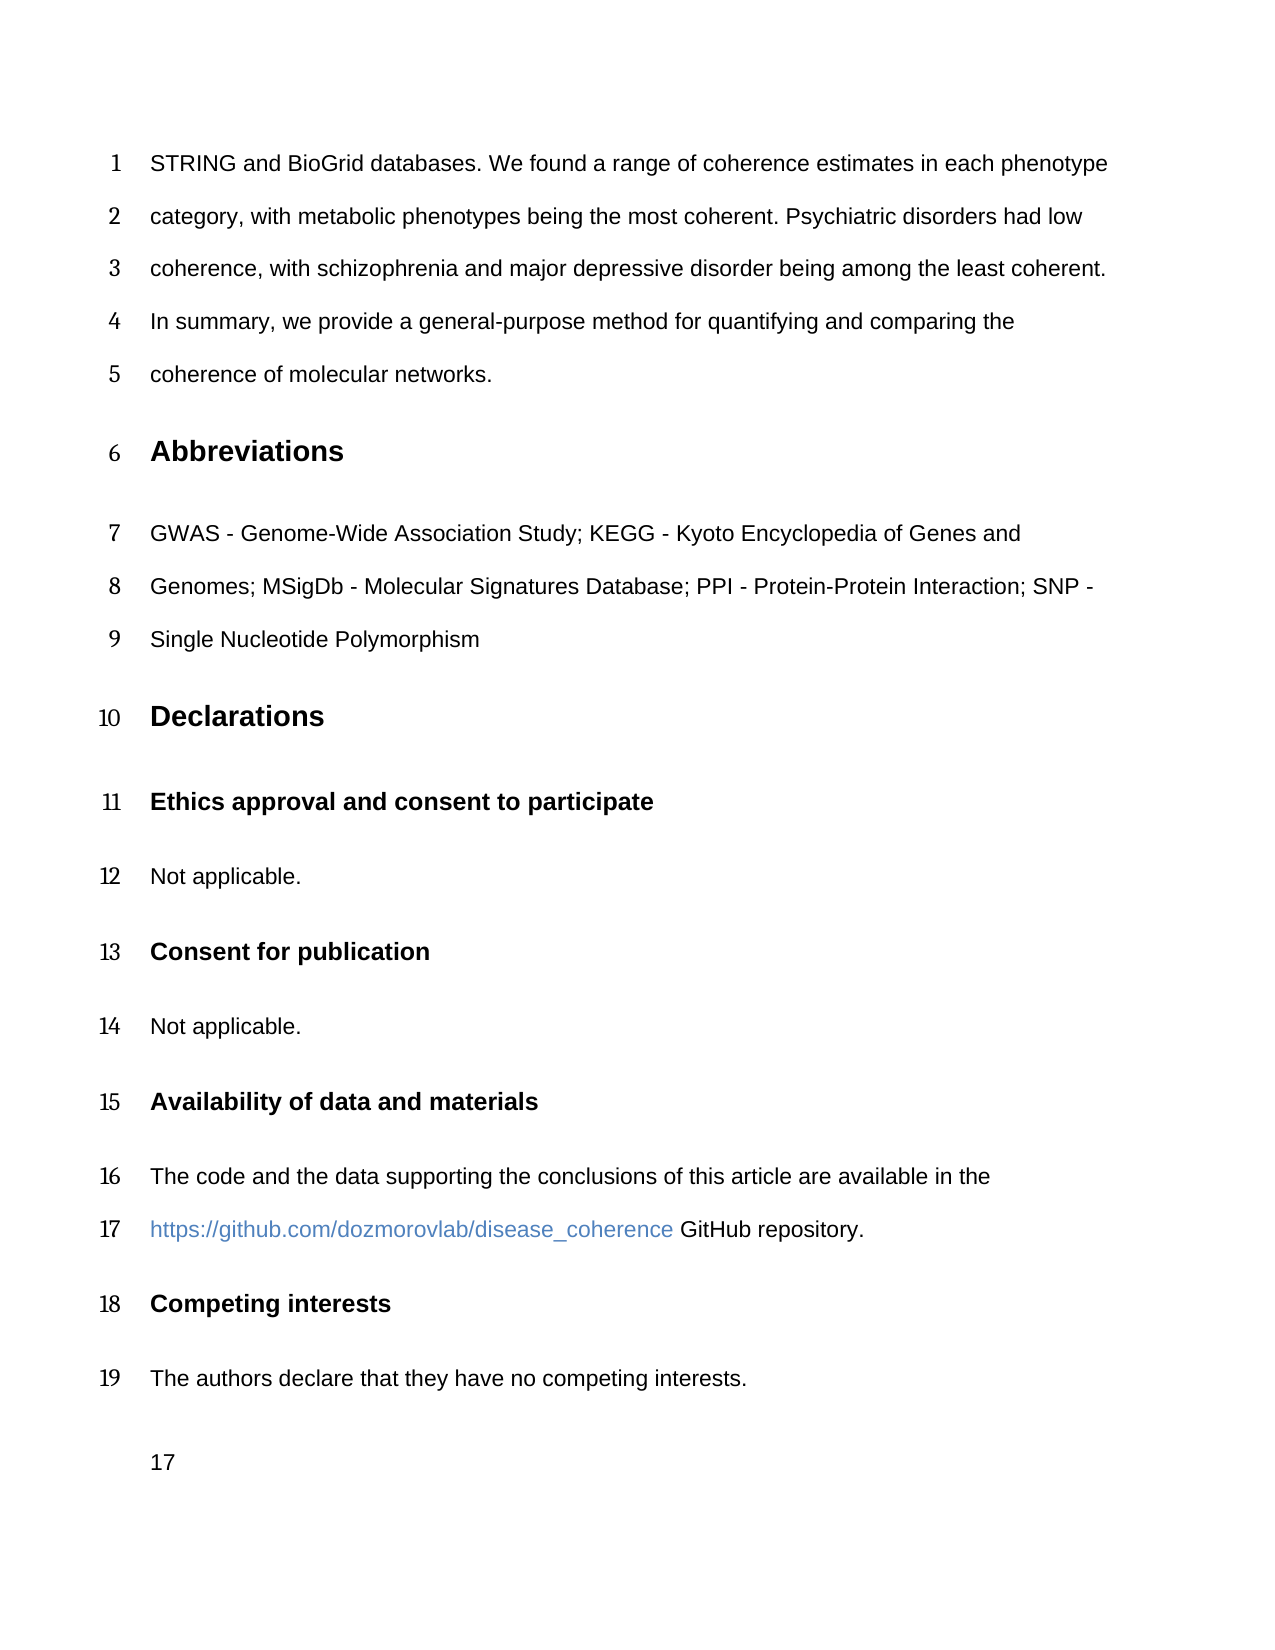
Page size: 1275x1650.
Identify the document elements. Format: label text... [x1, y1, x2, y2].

text The code and the data supporting the conclusions of this article are available in the https://github.com/dozmorovlab/disease_coherence GitHub repository. [150, 1163, 1125, 1242]
subtitle Abbreviations [150, 434, 1125, 468]
text The authors declare that they have no competing interests. [150, 1365, 1125, 1392]
subtitle Availability of data and materials [150, 1087, 1125, 1115]
subtitle Ethics approval and consent to participate [150, 787, 1125, 816]
text Not applicable. [150, 863, 1125, 890]
subtitle Consent for publication [150, 937, 1125, 966]
text Not applicable. [150, 1013, 1125, 1039]
text GWAS - Genome-Wide Association Study; KEGG - Kyoto Encyclopedia of Genes and Genomes; MSigDb - Molecular Signatures Database; PPI - Protein-Protein Interaction; SNP - Single Nucleotide Polymorphism [150, 520, 1125, 652]
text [150, 150, 1125, 387]
subtitle Declarations [150, 699, 1125, 733]
subtitle Competing interests [150, 1289, 1125, 1318]
